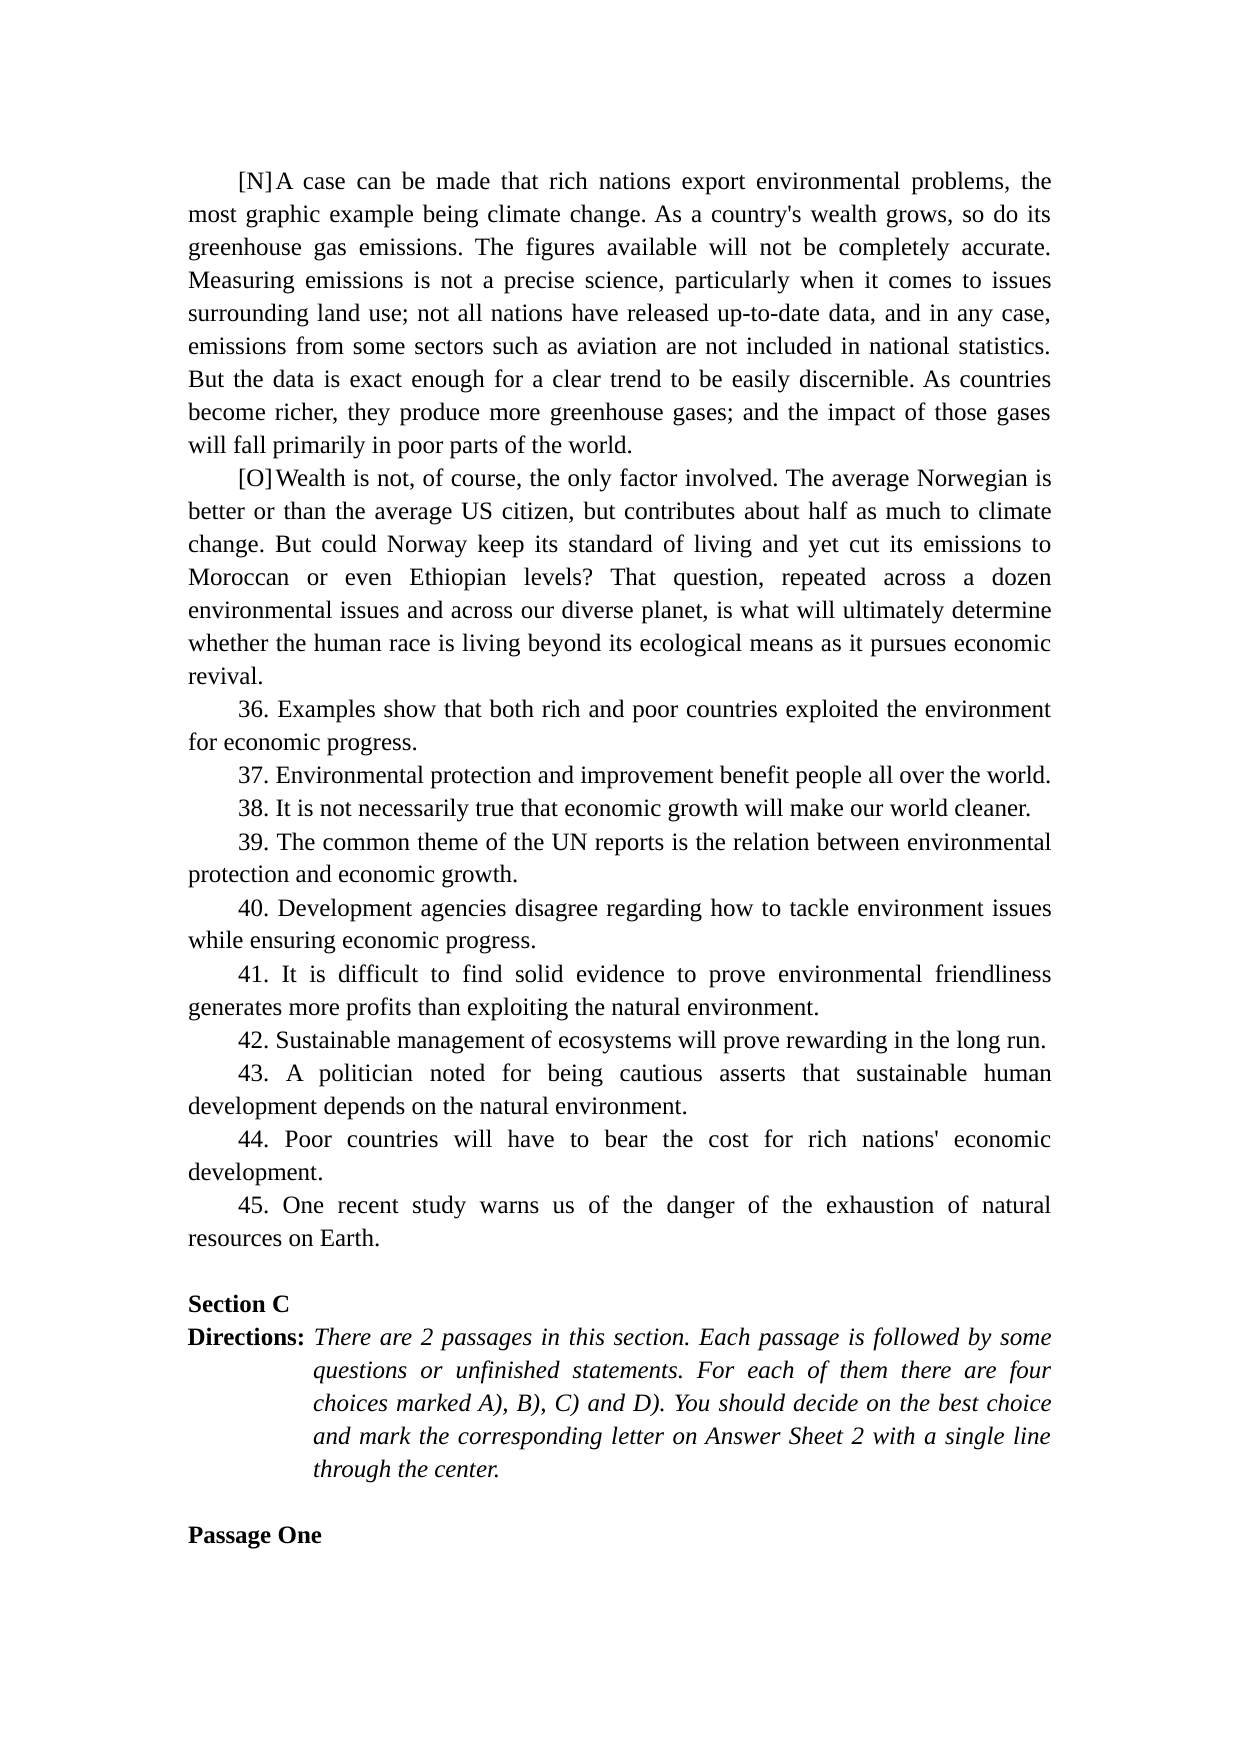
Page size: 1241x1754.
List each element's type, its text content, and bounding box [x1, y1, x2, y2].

text 37. Environmental protection and improvement benefit people all over the world. [188, 758, 1052, 791]
text Directions: There are 2 passages in this section. Each passage is followed by some questions or unfinished statements. For each of them there are four choices marked A), B), C) and D). You should decide on the best choice and mark the corresponding letter on Answer Sheet 2 with a single line through the center. [187, 1320, 1052, 1485]
text 39. The common theme of the UN reports is the relation between environmental protection and economic growth. [188, 824, 1052, 891]
text [N] A case can be made that rich nations export environmental problems, the most graphic example being climate change. As a country's wealth grows, so do its greenhouse gas emissions. The figures available will not be completely accurate. Measuring emissions is not a precise science, particularly when it comes to issues surrounding land use; not all nations have released up-to-date data, and in any case, emissions from some sectors such as aviation are not included in national statistics. But the data is exact enough for a clear trend to be easily discernible. As countries become richer, they produce more greenhouse gases; and the impact of those gases will fall primarily in poor parts of the world. [188, 164, 1052, 461]
text 42. Sustainable management of ecosystems will prove rewarding in the long run. [188, 1023, 1052, 1056]
text 41. It is difficult to find solid evidence to prove environmental friendliness generates more profits than exploiting the natural environment. [188, 957, 1052, 1023]
text 44. Poor countries will have to bear the cost for rich nations' economic development. [188, 1122, 1052, 1188]
text [O] Wealth is not, of course, the only factor involved. The average Norwegian is better or than the average US citizen, but contributes about half as much to climate change. But could Norway keep its standard of living and yet cut its emissions to Moroccan or even Ethiopian levels? That question, repeated across a dozen environmental issues and across our diverse planet, is what will ultimately determine whether the human race is living beyond its ecological means as it pursues economic revival. [188, 461, 1052, 692]
text 36. Examples show that both rich and poor countries exploited the environment for economic progress. [188, 692, 1052, 758]
text 45. One recent study warns us of the danger of the exhaustion of natural resources on Earth. [188, 1188, 1052, 1254]
text 43. A politician noted for being cautious asserts that sustainable human development depends on the natural environment. [188, 1056, 1052, 1122]
text 40. Development agencies disagree regarding how to tackle environment issues while ensuring economic progress. [188, 891, 1052, 957]
text 38. It is not necessarily true that economic growth will make our world cleaner. [188, 791, 1052, 824]
text Section C [188, 1287, 1052, 1320]
text Passage One [188, 1518, 1052, 1551]
